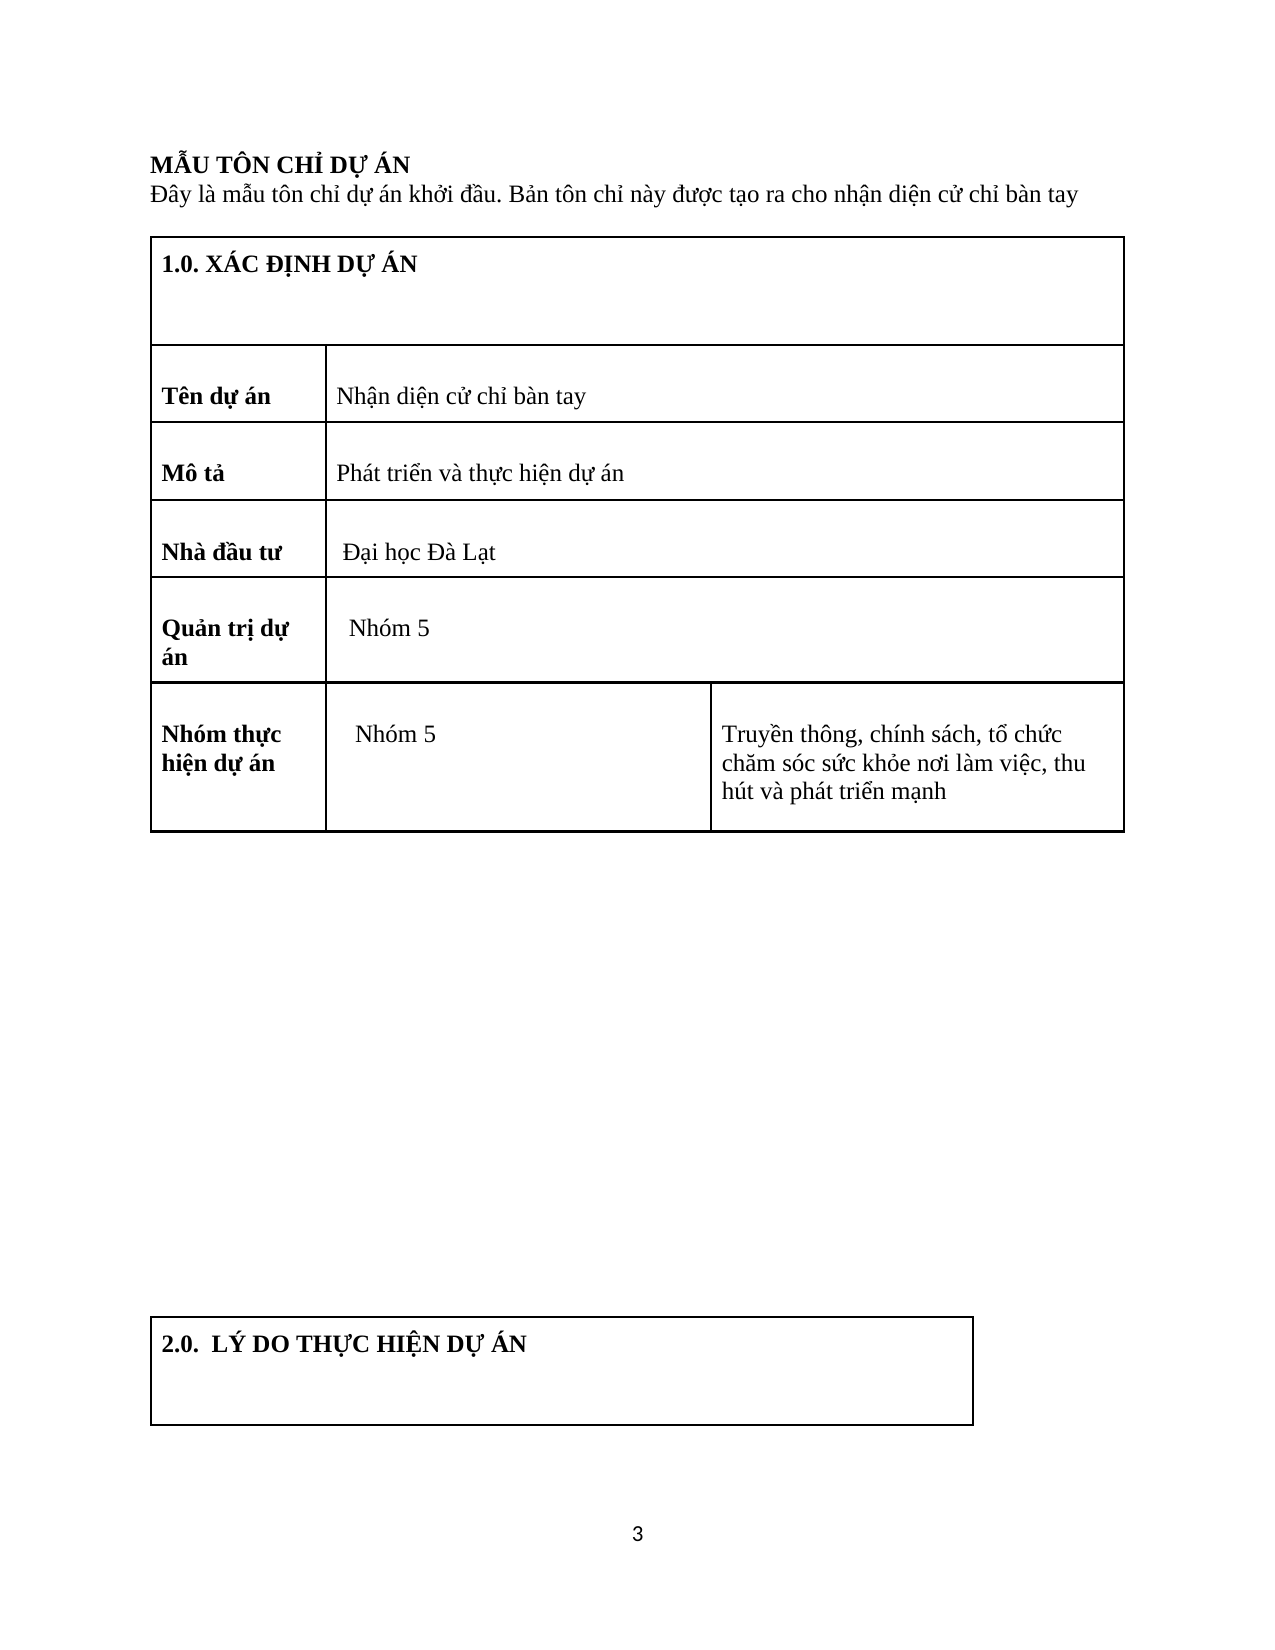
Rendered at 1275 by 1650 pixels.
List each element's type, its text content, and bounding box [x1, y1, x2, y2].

table_cell Nhà đầu tư [152, 501, 325, 576]
table_header 2.0. LÝ DO THỰC HIỆN DỰ ÁN [152, 1318, 972, 1424]
table_cell Nhóm 5 [327, 684, 710, 830]
table_cell Phát triển và thực hiện dự án [327, 423, 1123, 499]
table_header 1.0. XÁC ĐỊNH DỰ ÁN [152, 238, 1123, 344]
table_cell Tên dự án [152, 346, 325, 421]
table_cell Nhận diện cử chỉ bàn tay [327, 346, 1123, 421]
table_cell Nhóm 5 [327, 578, 1123, 681]
text Đây là mẫu tôn chỉ dự án khởi đầu. Bản tôn chỉ này được tạo ra cho nhận diện cử chỉ bàn tay [150, 179, 1125, 207]
table_cell Mô tả [152, 423, 325, 499]
table_cell Đại học Đà Lạt [327, 501, 1123, 576]
text MẪU TÔN CHỈ DỰ ÁN [150, 150, 1125, 179]
table_cell Truyền thông, chính sách, tổ chức chăm sóc sức khỏe nơi làm việc, thu hút và phát triển mạnh [712, 684, 1123, 830]
table_cell Nhóm thực hiện dự án [152, 684, 325, 830]
table_cell Quản trị dự án [152, 578, 325, 681]
